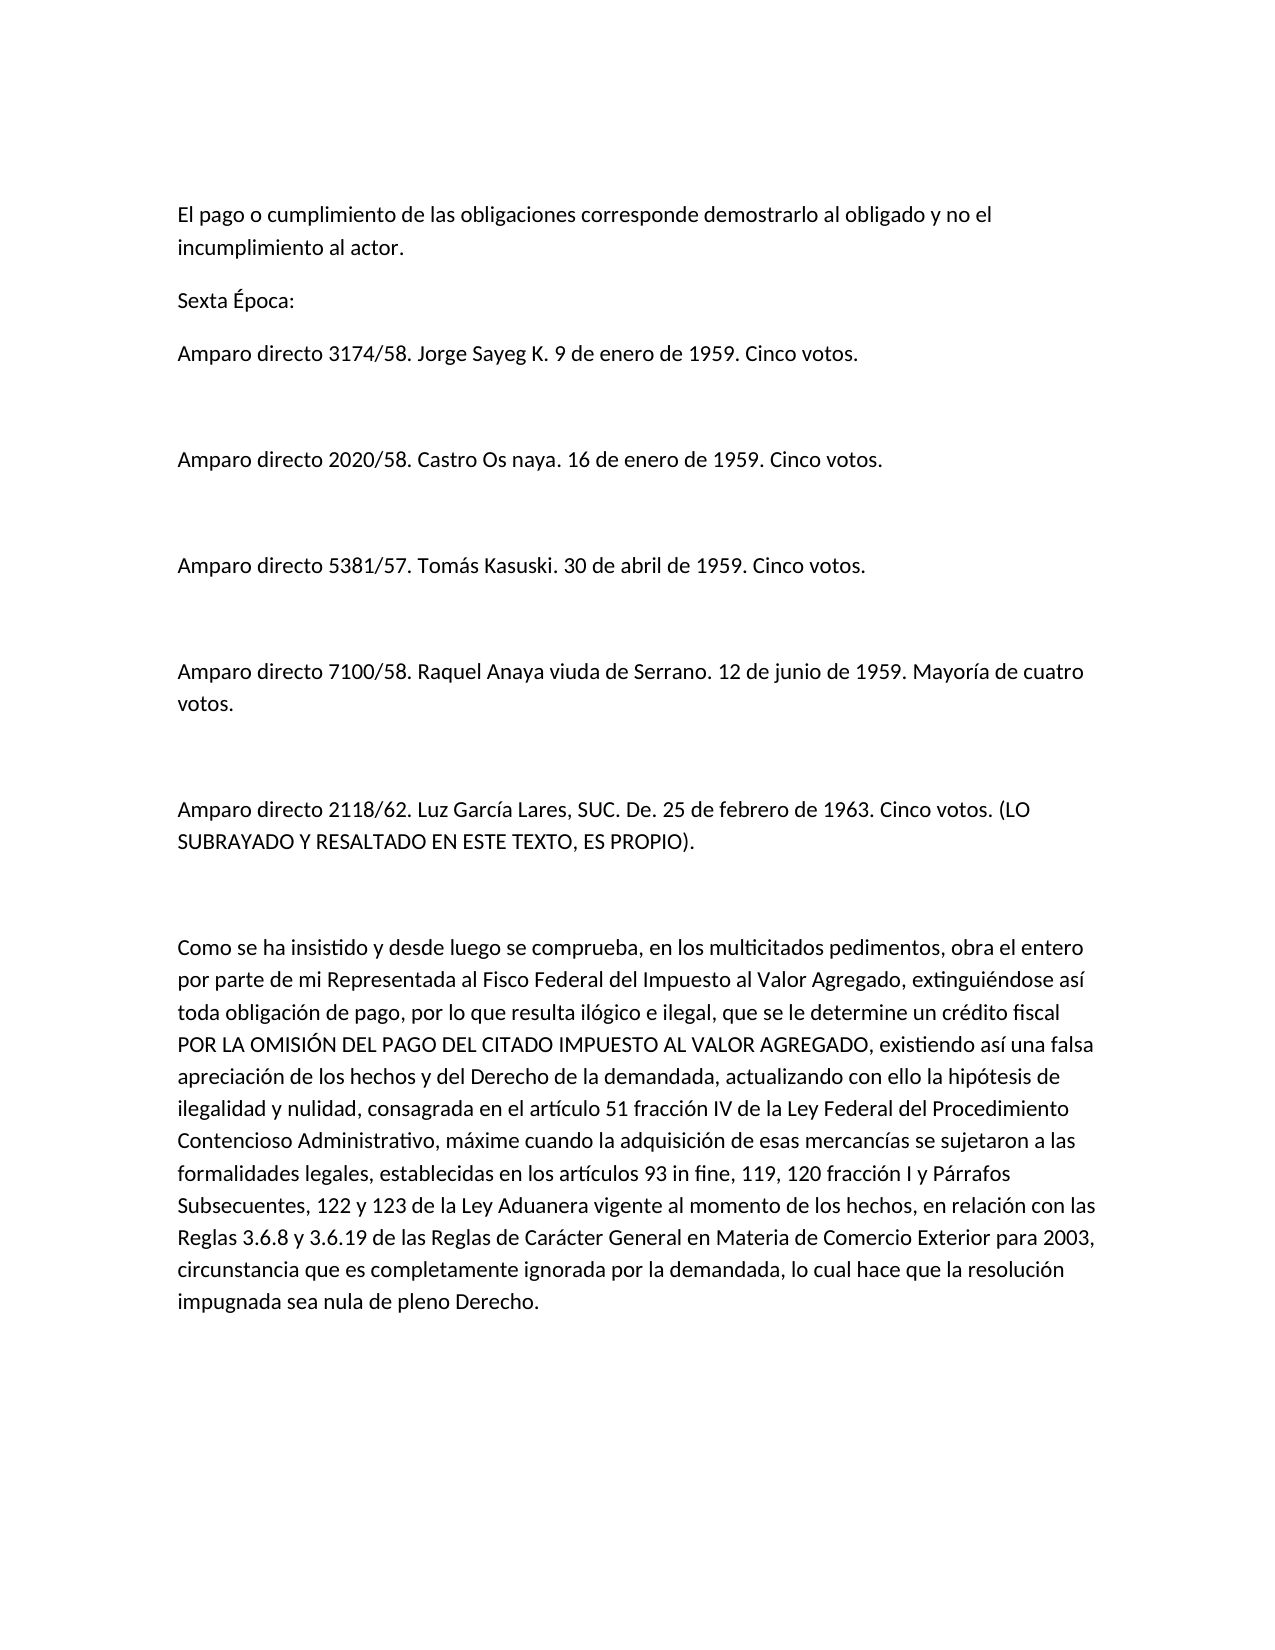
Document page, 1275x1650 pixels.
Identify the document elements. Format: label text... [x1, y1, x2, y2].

text El pago o cumplimiento de las obligaciones corresponde demostrarlo al obligado y no el incumplimiento al actor. [177, 201, 1098, 261]
text Amparo directo 7100/58. Raquel Anaya viuda de Serrano. 12 de junio de 1959. Mayoría de cuatro votos. [177, 657, 1098, 717]
text Amparo directo 3174/58. Jorge Sayeg K. 9 de enero de 1959. Cinco votos. [177, 339, 1098, 367]
text Como se ha insistido y desde luego se comprueba, en los multicitados pedimentos, obra el entero por parte de mi Representada al Fisco Federal del Impuesto al Valor Agregado, extinguiéndose así toda obligación de pago, por lo que resulta ilógico e ilegal, que se le determine un crédito fiscal POR LA OMISIÓN DEL PAGO DEL CITADO IMPUESTO AL VALOR AGREGADO, existiendo así una falsa apreciación de los hechos y del Derecho de la demandada, actualizando con ello la hipótesis de ilegalidad y nulidad, consagrada en el artículo 51 fracción IV de la Ley Federal del Procedimiento Contencioso Administrativo, máxime cuando la adquisición de esas mercancías se sujetaron a las formalidades legales, establecidas en los artículos 93 in fine, 119, 120 fracción I y Párrafos Subsecuentes, 122 y 123 de la Ley Aduanera vigente al momento de los hechos, en relación con las Reglas 3.6.8 y 3.6.19 de las Reglas de Carácter General en Materia de Comercio Exterior para 2003, circunstancia que es completamente ignorada por la demandada, lo cual hace que la resolución impugnada sea nula de pleno Derecho. [177, 933, 1098, 1316]
text Amparo directo 2118/62. Luz García Lares, SUC. De. 25 de febrero de 1963. Cinco votos. (LO SUBRAYADO Y RESALTADO EN ESTE TEXTO, ES PROPIO). [177, 795, 1098, 855]
text Amparo directo 2020/58. Castro Os naya. 16 de enero de 1959. Cinco votos. [177, 445, 1098, 473]
text Amparo directo 5381/57. Tomás Kasuski. 30 de abril de 1959. Cinco votos. [177, 551, 1098, 579]
text Sexta Época: [177, 286, 1098, 314]
